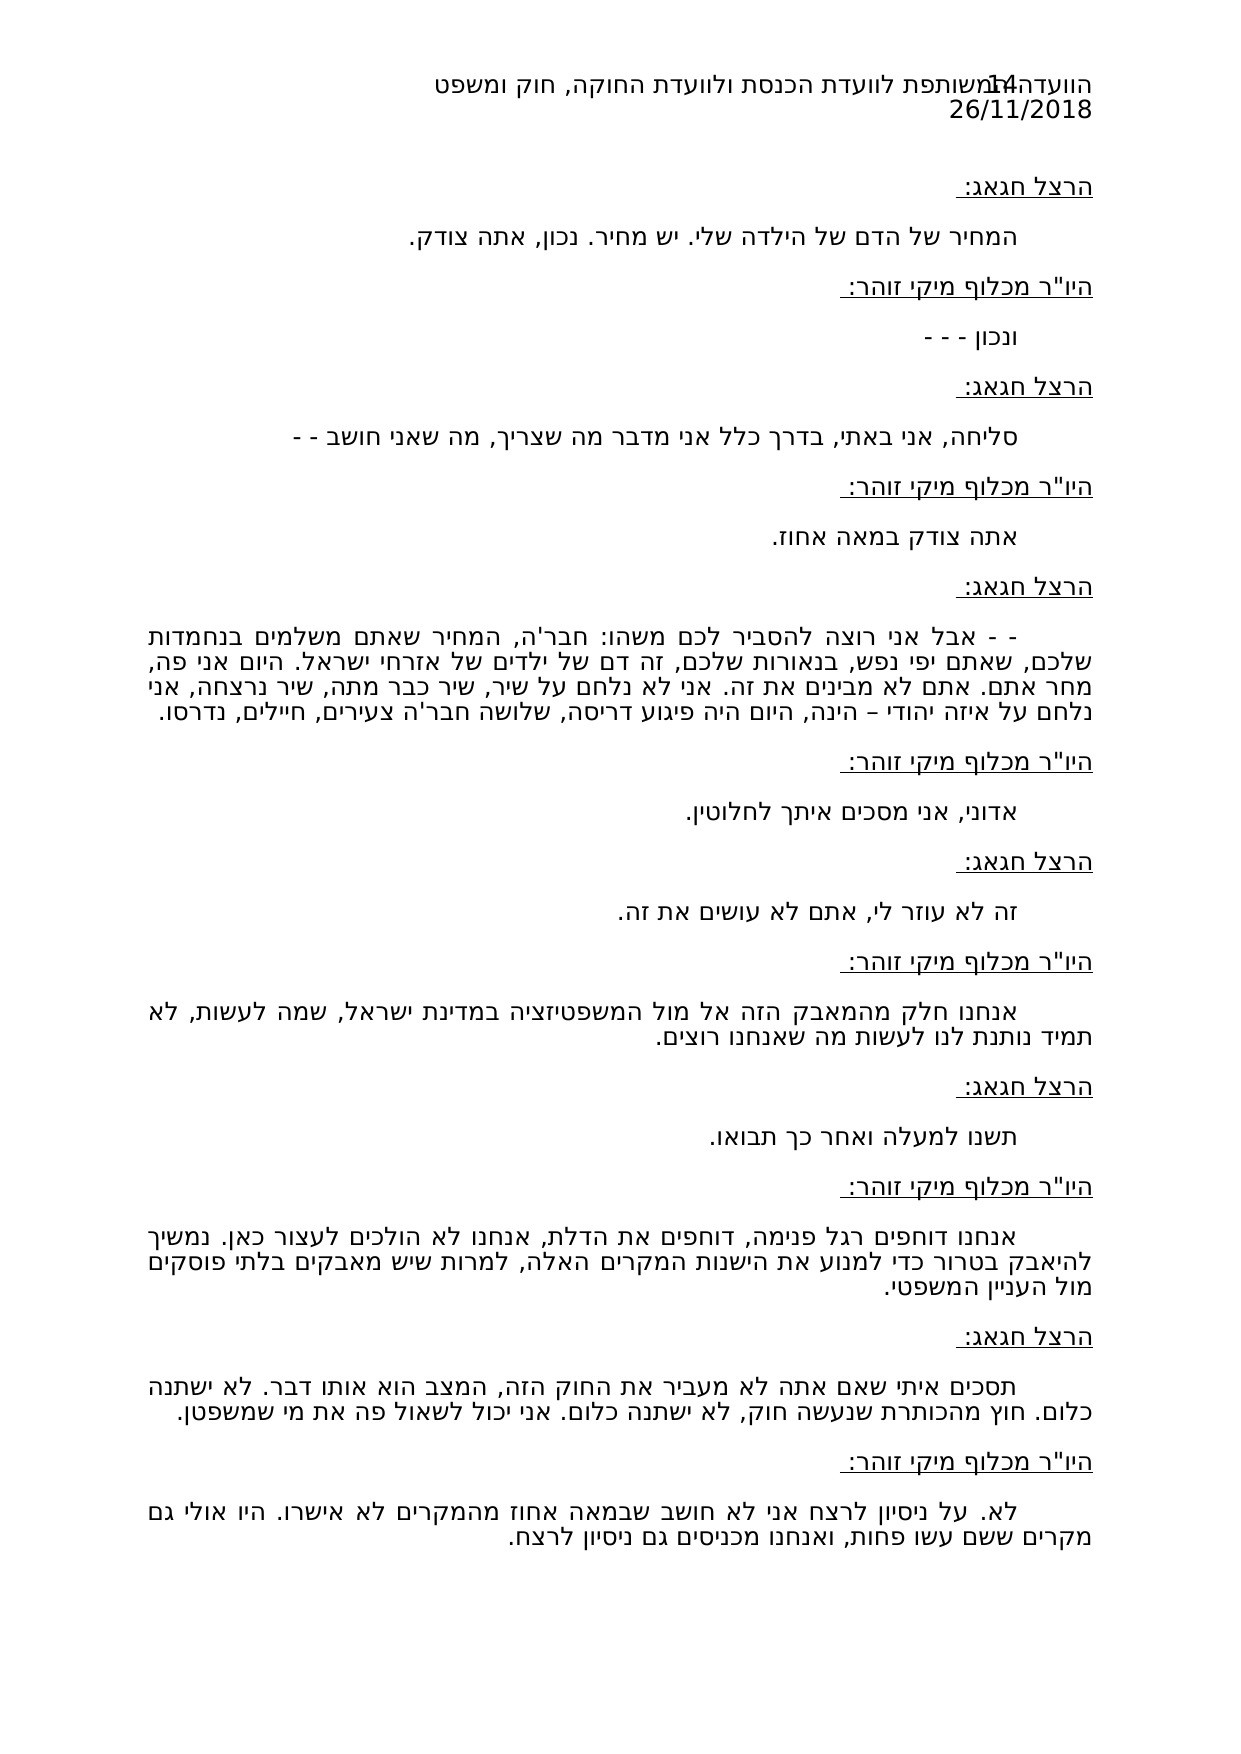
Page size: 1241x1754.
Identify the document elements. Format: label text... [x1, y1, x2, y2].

text אדוני, אני מסכים איתך לחלוטין. [147, 800, 1093, 825]
text המחיר של הדם של הילדה שלי. יש מחיר. נכון, אתה צודק. [147, 225, 1093, 250]
text תסכים איתי שאם אתה לא מעביר את החוק הזה, המצב הוא אותו דבר. לא ישתנה כלום. חוץ מהכותרת שנעשה חוק, לא ישתנה כלום. אני יכול לשאול פה את מי שמשפטן. [147, 1375, 1093, 1425]
text << יור >> היו"ר מכלוף מיקי זוהר: << יור >> [147, 950, 1093, 975]
text לא. על ניסיון לרצח אני לא חושב שבמאה אחוז מהמקרים לא אישרו. היו אולי גם מקרים ששם עשו פחות, ואנחנו מכניסים גם ניסיון לרצח. [147, 1500, 1093, 1550]
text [147, 275, 1093, 300]
text << אורח >> הרצל חגאג: << אורח >> [147, 1325, 1093, 1350]
text זה לא עוזר לי, אתם לא עושים את זה. [147, 900, 1093, 925]
text סליחה, אני באתי, בדרך כלל אני מדבר מה שצריך, מה שאני חושב - - [147, 425, 1093, 450]
text << אורח >> הרצל חגאג: << אורח >> [147, 1075, 1093, 1100]
text << יור >> היו"ר מכלוף מיקי זוהר: << יור >> [147, 750, 1093, 775]
text אנחנו חלק מהמאבק הזה אל מול המשפטיזציה במדינת ישראל, שמה לעשות, לא תמיד נותנת לנו לעשות מה שאנחנו רוצים. [147, 1000, 1093, 1050]
text << יור >> היו"ר מכלוף מיקי זוהר: << יור >> [147, 1175, 1093, 1200]
text << אורח >> הרצל חגאג: << אורח >> [147, 575, 1093, 600]
text - - אבל אני רוצה להסביר לכם משהו: חבר'ה, המחיר שאתם משלמים בנחמדות שלכם, שאתם יפי נפש, בנאורות שלכם, זה דם של ילדים של אזרחי ישראל. היום אני פה, מחר אתם. אתם לא מבינים את זה. אני לא נלחם על שיר, שיר כבר מתה, שיר נרצחה, אני נלחם על איזה יהודי – הינה, היום היה פיגוע דריסה, שלושה חבר'ה צעירים, חיילים, נדרסו. [147, 625, 1093, 725]
text << יור >> היו"ר מכלוף מיקי זוהר: << יור >> [147, 1450, 1093, 1475]
text אתה צודק במאה אחוז. [147, 525, 1093, 550]
text << יור >> היו"ר מכלוף מיקי זוהר: << יור >> [147, 475, 1093, 500]
text אנחנו דוחפים רגל פנימה, דוחפים את הדלת, אנחנו לא הולכים לעצור כאן. נמשיך להיאבק בטרור כדי למנוע את הישנות המקרים האלה, למרות שיש מאבקים בלתי פוסקים מול העניין המשפטי. [147, 1225, 1093, 1300]
text << אורח >> הרצל חגאג: << אורח >> [147, 175, 1093, 200]
text ונכון - - - [147, 325, 1093, 350]
text תשנו למעלה ואחר כך תבואו. [147, 1125, 1093, 1150]
text << אורח >> הרצל חגאג: << אורח >> [147, 375, 1093, 400]
text << אורח >> הרצל חגאג: << אורח >> [147, 850, 1093, 875]
